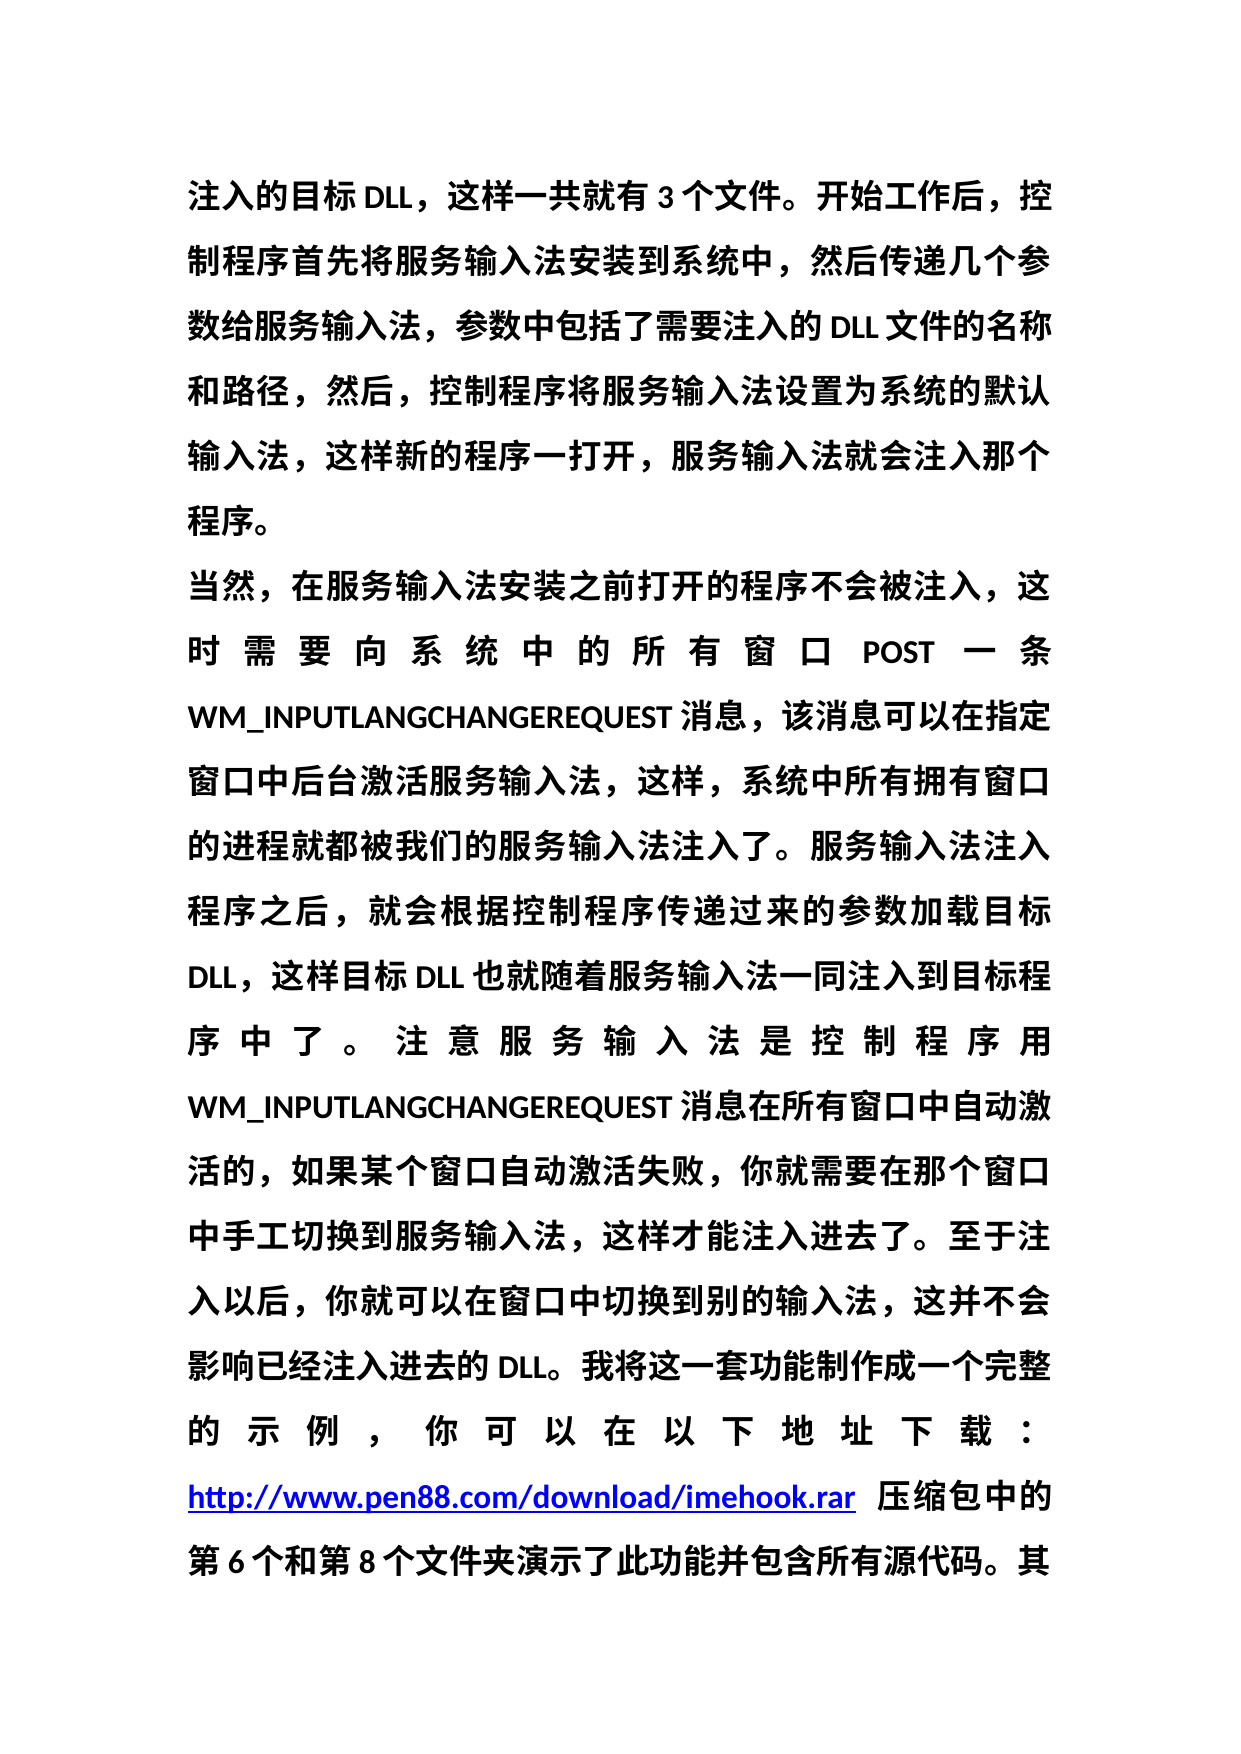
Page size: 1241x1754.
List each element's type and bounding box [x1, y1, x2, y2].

text [187, 552, 1053, 1592]
text [187, 162, 1053, 552]
